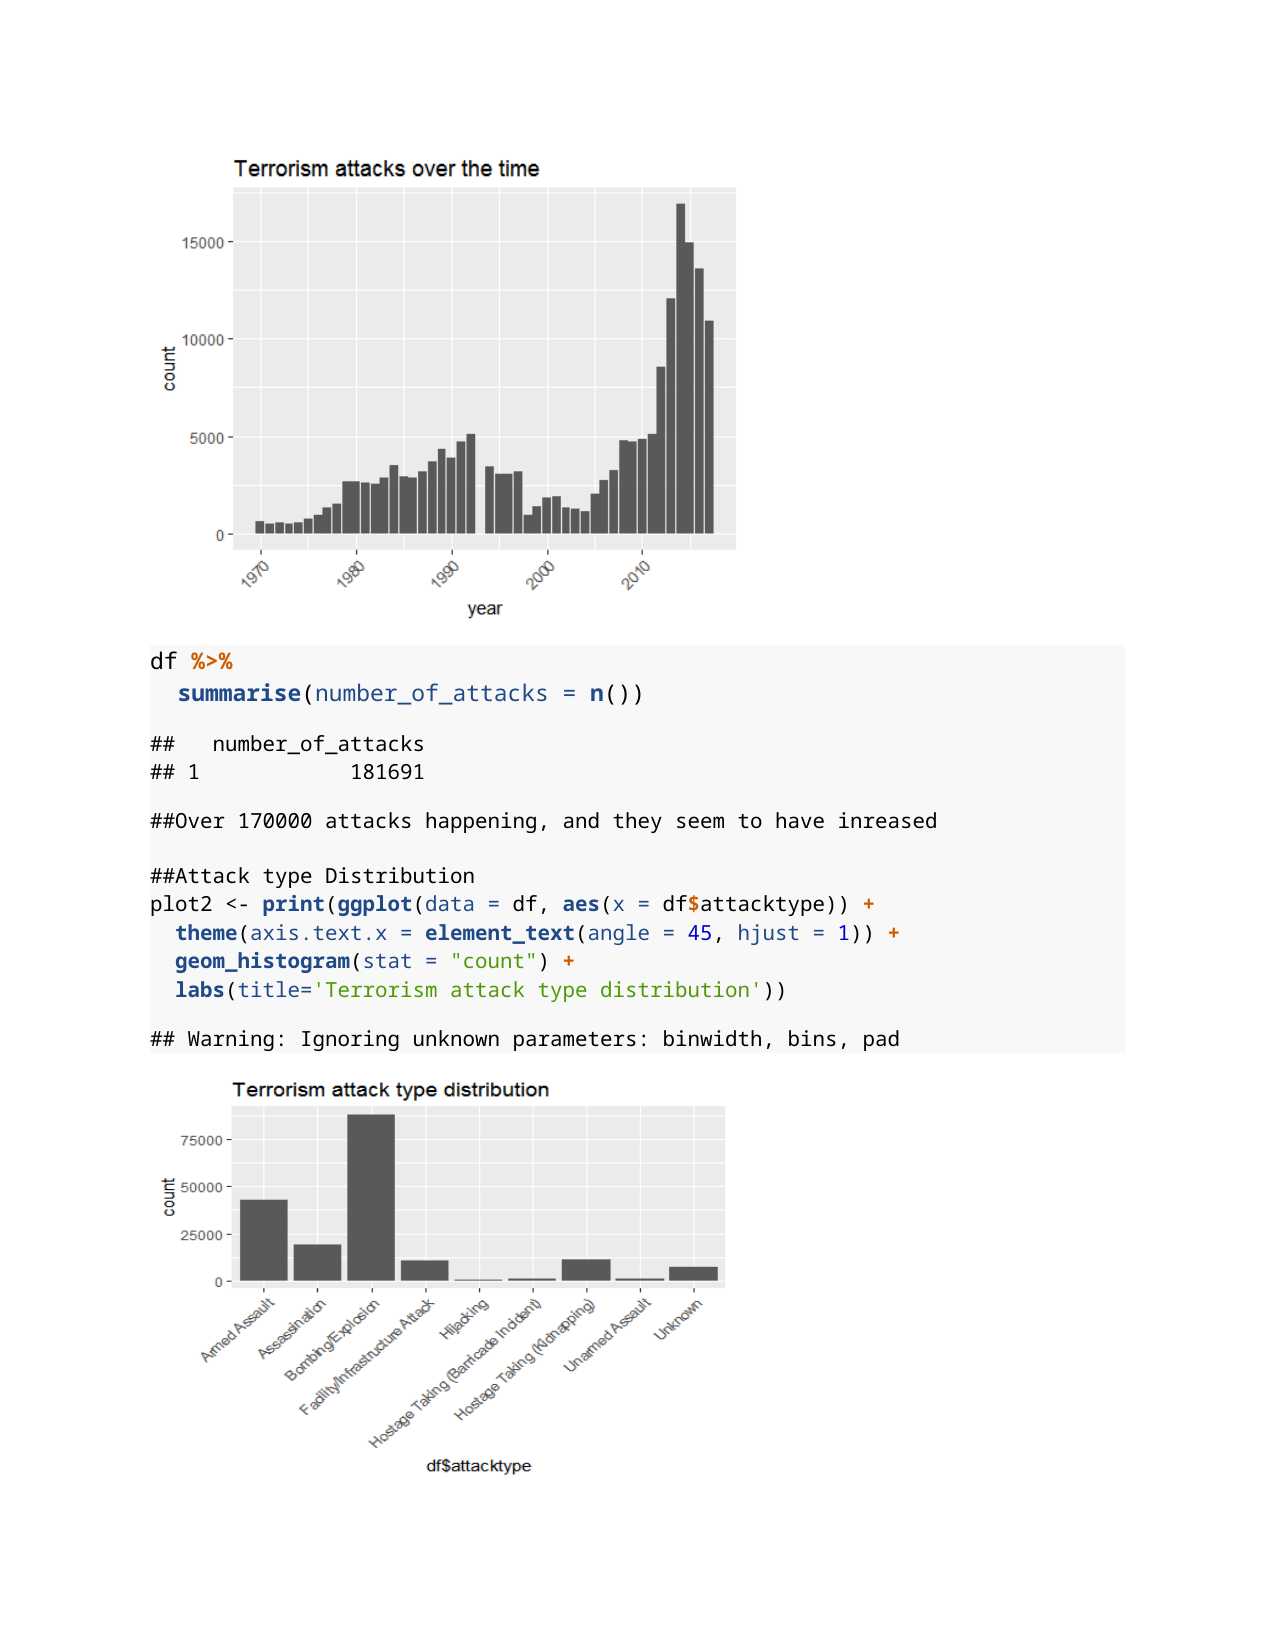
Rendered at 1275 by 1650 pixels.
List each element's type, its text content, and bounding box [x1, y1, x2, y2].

text ##Over 170000 attacks happening, and they seem to have inreased ##Attack type Distribution plot2 <- print(ggplot(data = df, aes(x = df$attacktype)) + theme(axis.text.x = element_text(angle = 45, hjust = 1)) + geom_histogram(stat = "count") + labs(title='Terrorism attack type distribution')) [150, 806, 1125, 1003]
text ## Warning: Ignoring unknown parameters: binwidth, bins, pad [150, 1024, 1125, 1053]
picture [150, 150, 746, 627]
text ## number_of_attacks ## 1 181691 [150, 729, 1125, 786]
text df %>% summarise(number_of_attacks = n()) [232, 645, 1125, 708]
picture [150, 1073, 735, 1482]
